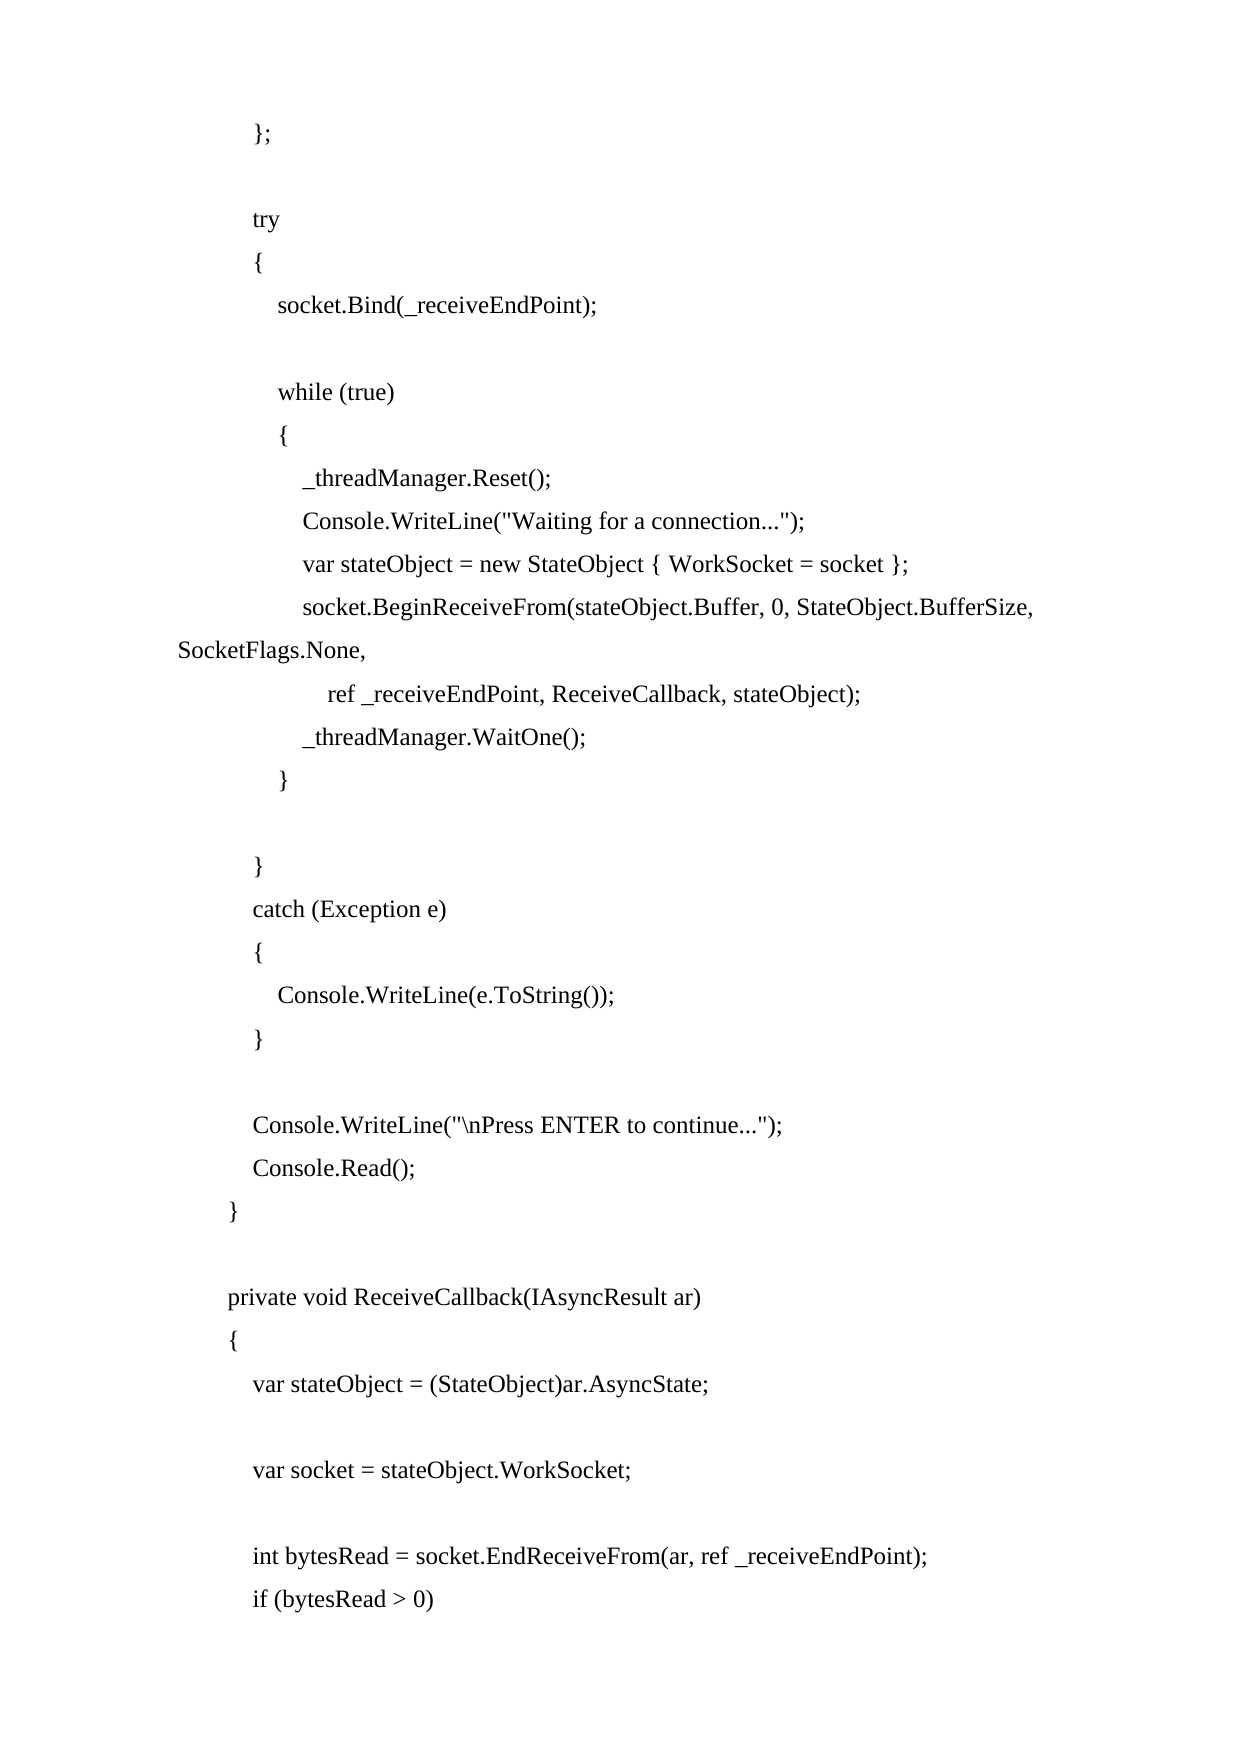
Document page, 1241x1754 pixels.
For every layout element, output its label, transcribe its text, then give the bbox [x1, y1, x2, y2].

text var stateObject = (StateObject)ar.AsyncState; [177, 1369, 1152, 1397]
text catch (Exception e) [177, 894, 1152, 923]
text } [177, 1024, 1152, 1052]
text private void ReceiveCallback(IAsyncResult ar) [177, 1282, 1152, 1311]
text Console.Read(); [177, 1153, 1152, 1182]
text { [177, 247, 1152, 276]
text try [177, 204, 1152, 233]
text }; [177, 118, 1152, 147]
text if (bytesRead > 0) [177, 1584, 1152, 1613]
text { [177, 420, 1152, 449]
text int bytesRead = socket.EndReceiveFrom(ar, ref _receiveEndPoint); [177, 1541, 1152, 1570]
text Console.WriteLine(e.ToString()); [177, 981, 1152, 1009]
text } [177, 765, 1152, 794]
text _threadManager.WaitOne(); [177, 722, 1152, 751]
text } [177, 1196, 1152, 1225]
text _threadManager.Reset(); [177, 463, 1152, 492]
text var stateObject = new StateObject { WorkSocket = socket }; [177, 549, 1152, 578]
text } [177, 851, 1152, 880]
text Console.WriteLine("\nPress ENTER to continue..."); [177, 1110, 1152, 1139]
text { [177, 937, 1152, 966]
text ref _receiveEndPoint, ReceiveCallback, stateObject); [177, 679, 1152, 707]
text { [177, 1326, 1152, 1354]
text var socket = stateObject.WorkSocket; [177, 1455, 1152, 1484]
text while (true) [177, 377, 1152, 406]
text Console.WriteLine("Waiting for a connection..."); [177, 506, 1152, 535]
text socket.Bind(_receiveEndPoint); [177, 291, 1152, 319]
text socket.BeginReceiveFrom(stateObject.Buffer, 0, StateObject.BufferSize, SocketFlags.None, [177, 592, 1152, 664]
